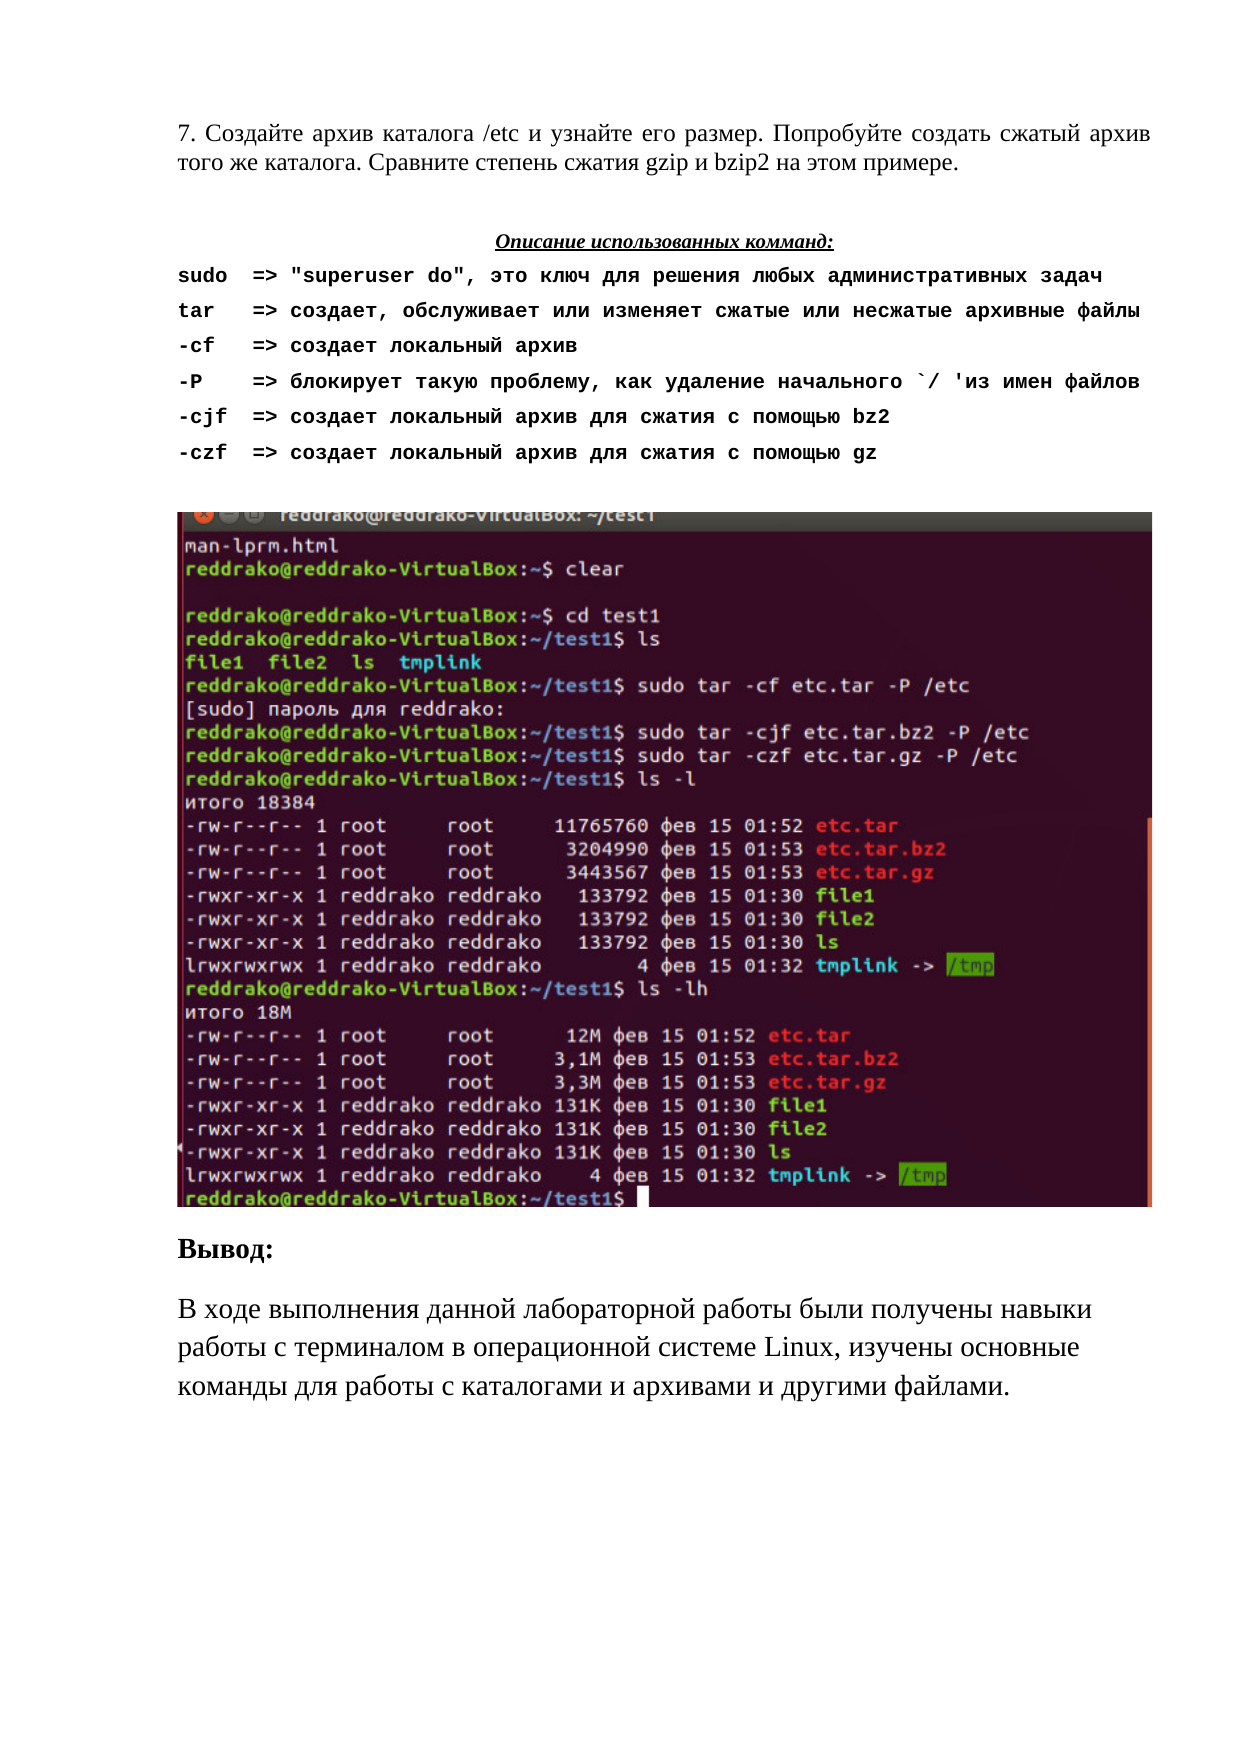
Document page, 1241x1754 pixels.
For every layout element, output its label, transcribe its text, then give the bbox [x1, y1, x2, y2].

text Вывод: [177, 1231, 1152, 1265]
text -czf => создает локальный архив для сжатия с помощью gz [177, 442, 1152, 465]
text tar => создает, обслуживает или изменяет сжатые или несжатые архивные файлы [177, 300, 1152, 324]
text -P => блокирует такую проблему, как удаление начального `/ 'из имен файлов [177, 371, 1152, 394]
text sudo => "superuser do", это ключ для решения любых административных задач [177, 265, 1152, 288]
text Описание использованных комманд: [177, 229, 1152, 253]
picture [177, 512, 1153, 1207]
text 7. Создайте архив каталога /etc и узнайте его размер. Попробуйте создать сжатый архив того же каталога. Сравните степень сжатия gzip и bzip2 на этом примере. [177, 118, 1152, 176]
text -cf => создает локальный архив [177, 336, 1152, 359]
text В ходе выполнения данной лабораторной работы были получены навыки работы с терминалом в операционной системе Linux, изучены основные команды для работы с каталогами и архивами и другими файлами. [177, 1291, 1152, 1401]
text -cjf => создает локальный архив для сжатия с помощью bz2 [177, 406, 1152, 430]
